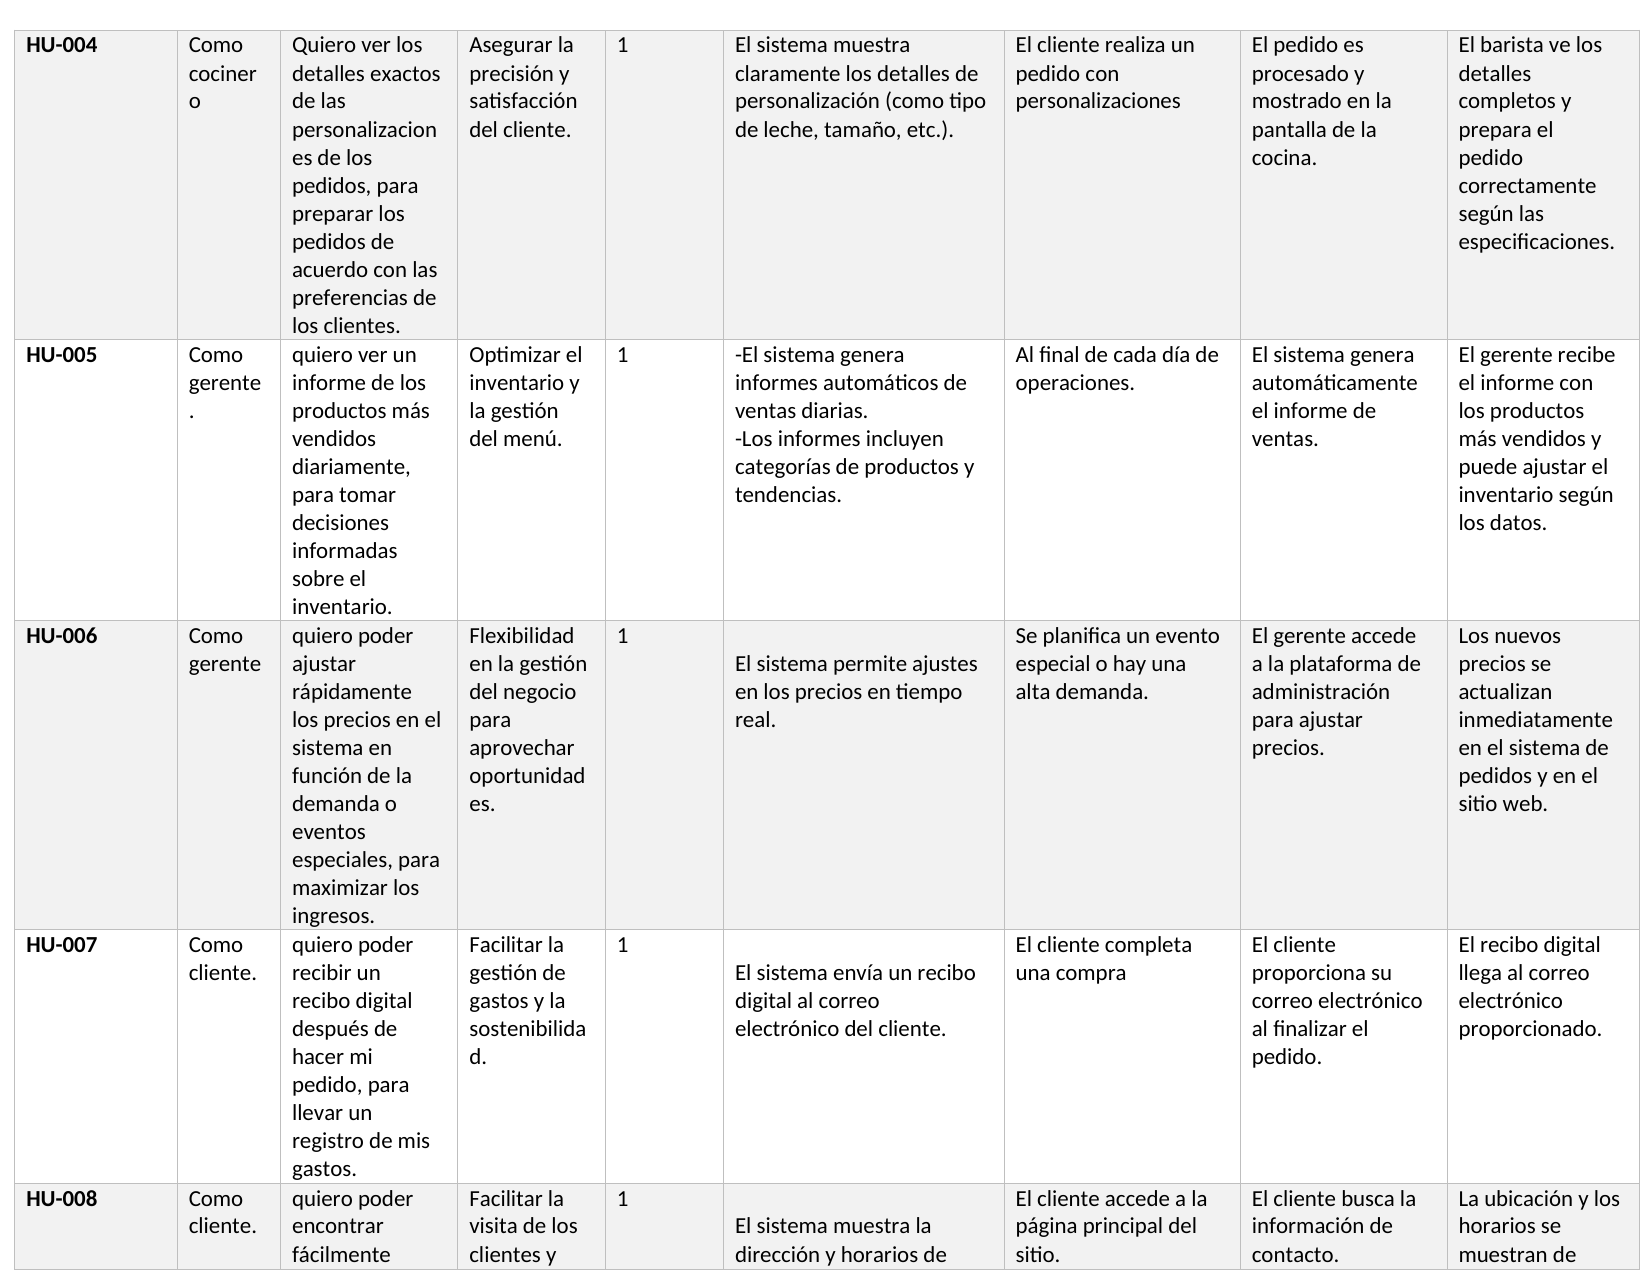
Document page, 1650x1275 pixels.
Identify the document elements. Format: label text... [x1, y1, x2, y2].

table_cell El gerente recibe el informe con los productos más vendidos y puede ajustar el inventario según los datos. [1448, 340, 1639, 620]
table_cell El cliente completa una compra [1005, 930, 1240, 1183]
table_cell 1 [606, 930, 723, 1183]
table_cell El cliente proporciona su correo electrónico al finalizar el pedido. [1241, 930, 1447, 1183]
table_cell Como gerente. [178, 340, 280, 620]
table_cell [281, 1184, 457, 1269]
table_cell -El sistema genera informes automáticos de ventas diarias. -Los informes incluyen categorías de productos y tendencias. [724, 340, 1004, 620]
table_cell El sistema genera automáticamente el informe de ventas. [1241, 340, 1447, 620]
table_cell quiero poder ajustar rápidamente los precios en el sistema en función de la demanda o eventos especiales, para maximizar los ingresos. [281, 621, 457, 929]
table_cell Al final de cada día de operaciones. [1005, 340, 1240, 620]
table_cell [458, 1184, 605, 1269]
table_cell Como cliente. [178, 930, 280, 1183]
table_cell quiero poder recibir un recibo digital después de hacer mi pedido, para llevar un registro de mis gastos. [281, 930, 457, 1183]
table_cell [724, 1184, 1004, 1269]
table_cell Los nuevos precios se actualizan inmediatamente en el sistema de pedidos y en el sitio web. [1448, 621, 1639, 929]
table_cell HU-007 [15, 930, 177, 1183]
table_cell HU-008 [15, 1184, 177, 1269]
table_cell Como gerente [178, 621, 280, 929]
table_cell 1 [606, 340, 723, 620]
table_cell Optimizar el inventario y la gestión del menú. [458, 340, 605, 620]
table_cell 1 [606, 621, 723, 929]
table_cell HU-005 [15, 340, 177, 620]
table_cell El recibo digital llega al correo electrónico proporcionado. [1448, 930, 1639, 1183]
table_cell quiero ver un informe de los productos más vendidos diariamente, para tomar decisiones informadas sobre el inventario. [281, 340, 457, 620]
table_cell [1448, 1184, 1639, 1269]
table_cell El gerente accede a la plataforma de administración para ajustar precios. [1241, 621, 1447, 929]
table_cell El sistema envía un recibo digital al correo electrónico del cliente. [724, 930, 1004, 1183]
table_cell 1 [606, 1184, 723, 1269]
table_cell HU-004 [15, 31, 177, 339]
table_cell 1 [606, 31, 723, 339]
table_cell Se planifica un evento especial o hay una alta demanda. [1005, 621, 1240, 929]
table_cell Flexibilidad en la gestión del negocio para aprovechar oportunidades. [458, 621, 605, 929]
table_cell Facilitar la gestión de gastos y la sostenibilidad. [458, 930, 605, 1183]
table_cell HU-006 [15, 621, 177, 929]
table_cell El sistema muestra claramente los detalles de personalización (como tipo de leche, tamaño, etc.). [724, 31, 1004, 339]
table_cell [1005, 1184, 1240, 1269]
table_cell El pedido es procesado y mostrado en la pantalla de la cocina. [1241, 31, 1447, 339]
table_cell Como cocinero [178, 31, 280, 339]
table_cell El cliente realiza un pedido con personalizaciones [1005, 31, 1240, 339]
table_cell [1241, 1184, 1447, 1269]
table_cell El barista ve los detalles completos y prepara el pedido correctamente según las especificaciones. [1448, 31, 1639, 339]
table_cell Quiero ver los detalles exactos de las personalizaciones de los pedidos, para preparar los pedidos de acuerdo con las preferencias de los clientes. [281, 31, 457, 339]
table_cell El sistema permite ajustes en los precios en tiempo real. [724, 621, 1004, 929]
table_cell Asegurar la precisión y satisfacción del cliente. [458, 31, 605, 339]
table_cell Como cliente. [178, 1184, 280, 1269]
